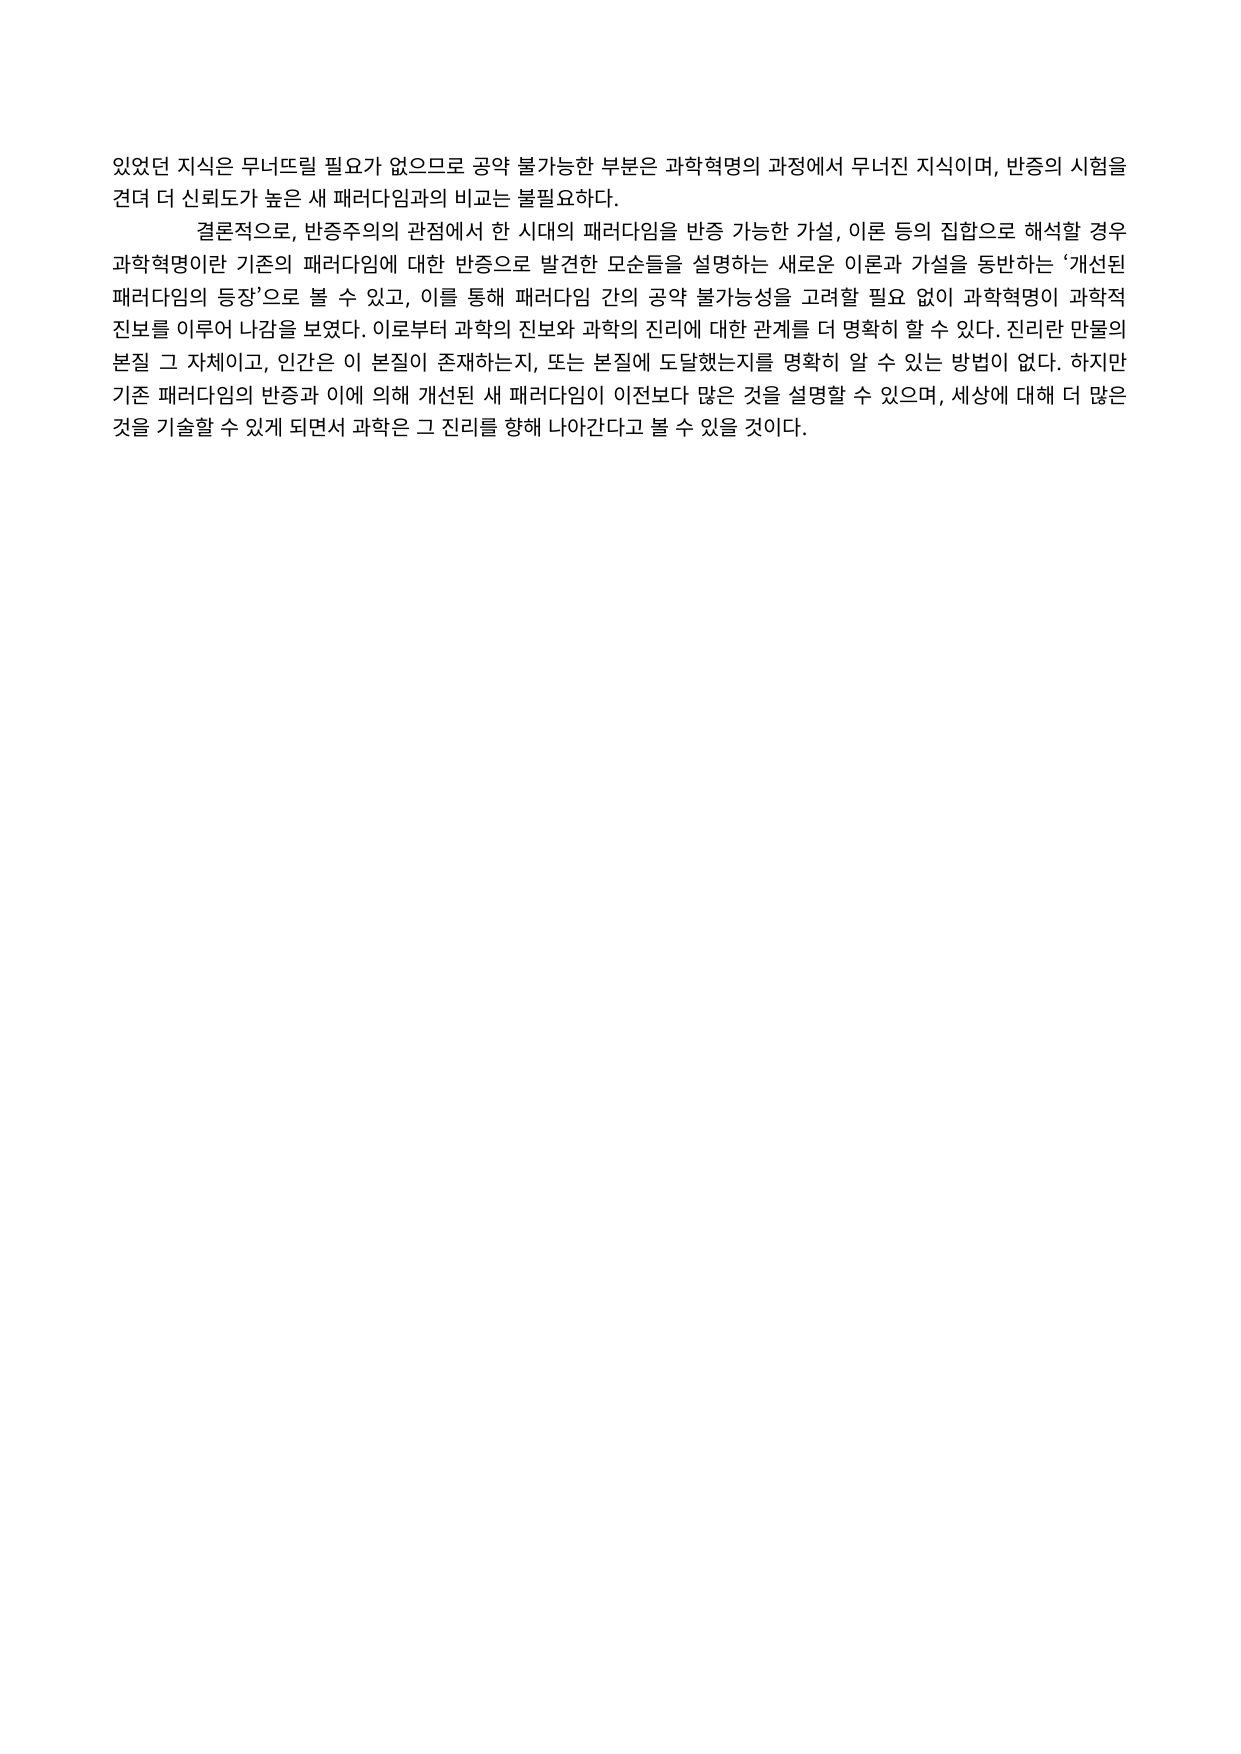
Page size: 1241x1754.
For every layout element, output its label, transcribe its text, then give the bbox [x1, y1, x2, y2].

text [112, 150, 1128, 213]
text 결론적으로, 반증주의의 관점에서 한 시대의 패러다임을 반증 가능한 가설, 이론 등의 집합으로 해석할 경우 과학혁명이란 기존의 패러다임에 대한 반증으로 발견한 모순들을 설명하는 새로운 이론과 가설을 동반하는 ‘개선된 패러다임의 등장’으로 볼 수 있고, 이를 통해 패러다임 간의 공약 불가능성을 고려할 필요 없이 과학혁명이 과학적 진보를 이루어 나감을 보였다. 이로부터 과학의 진보와 과학의 진리에 대한 관계를 더 명확히 할 수 있다. 진리란 만물의 본질 그 자체이고, 인간은 이 본질이 존재하는지, 또는 본질에 도달했는지를 명확히 알 수 있는 방법이 없다. 하지만 기존 패러다임의 반증과 이에 의해 개선된 새 패러다임이 이전보다 많은 것을 설명할 수 있으며, 세상에 대해 더 많은 것을 기술할 수 있게 되면서 과학은 그 진리를 향해 나아간다고 볼 수 있을 것이다. [112, 215, 1128, 442]
